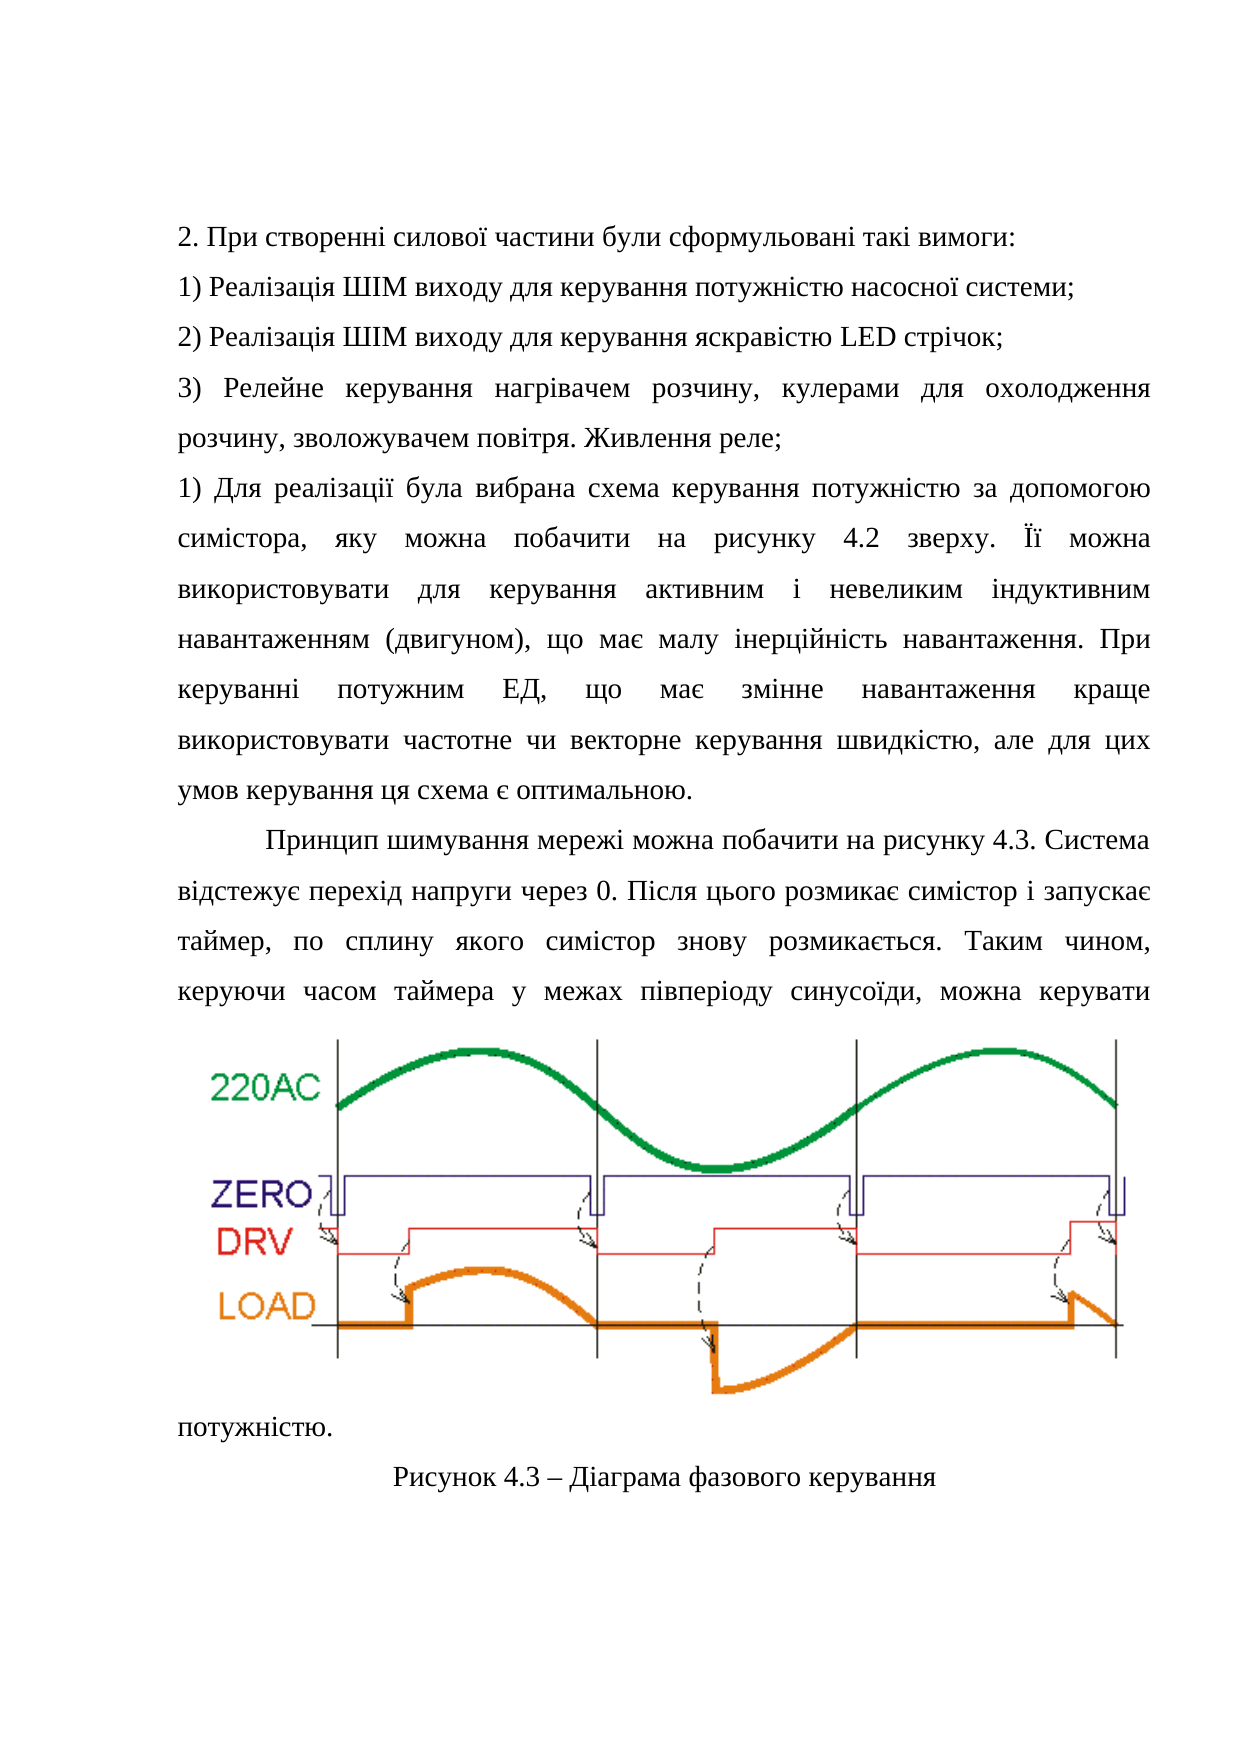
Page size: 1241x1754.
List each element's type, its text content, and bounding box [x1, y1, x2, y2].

picture [194, 1019, 1134, 1409]
text 2. При створенні силової частини були сформульовані такі вимоги: [177, 219, 1152, 252]
text 3) Релейне керування нагрівачем розчину, кулерами для охолодження розчину, зволожувачем повітря. Живлення реле; [177, 370, 1152, 453]
text 1) Для реалізації була вибрана схема керування потужністю за допомогою симістора, яку можна побачити на рисунку 4.2 зверху. Її можна використовувати для керування активним і невеликим індуктивним навантаженням (двигуном), що має малу інерційність навантаження. При керуванні потужним ЕД, що має змінне навантаження краще використовувати частотне чи векторне керування швидкістю, але для цих умов керування ця схема є оптимальною. [177, 470, 1152, 806]
text 2) Реалізація ШІМ виходу для керування яскравістю LED стрічок; [177, 319, 1152, 353]
text 1) Реалізація ШІМ виходу для керування потужністю насосної системи; [177, 269, 1152, 303]
text Рисунок 4.3 – Діаграма фазового керування [177, 1459, 1152, 1493]
